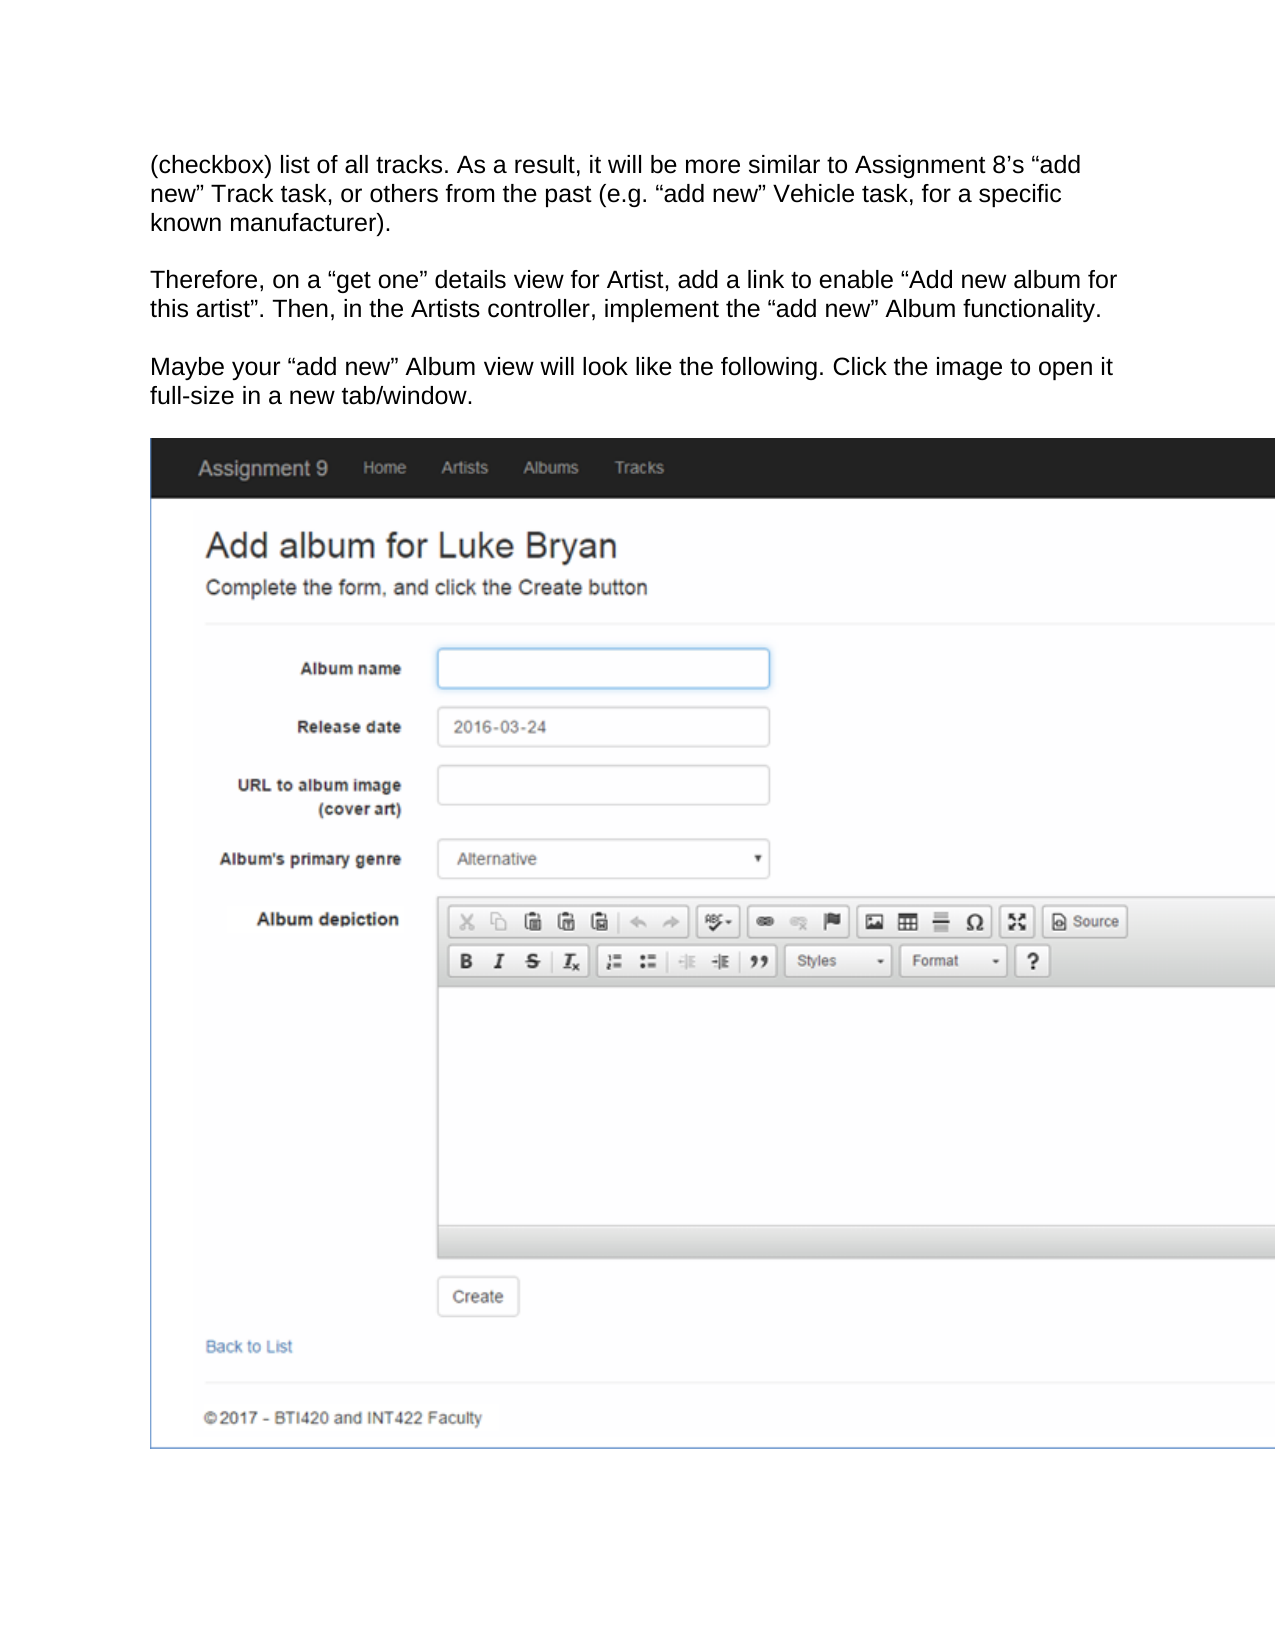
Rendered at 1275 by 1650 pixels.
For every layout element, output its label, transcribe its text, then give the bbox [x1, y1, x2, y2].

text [150, 150, 1125, 236]
text Therefore, on a “get one” details view for Artist, add a link to enable “Add new album for this artist”. Then, in the Artists controller, implement the “add new” Album functionality. [150, 265, 1125, 323]
text Maybe your “add new” Album view will look like the following. Click the image to open it full-size in a new tab/window. [150, 352, 1125, 409]
picture [150, 438, 1275, 1449]
